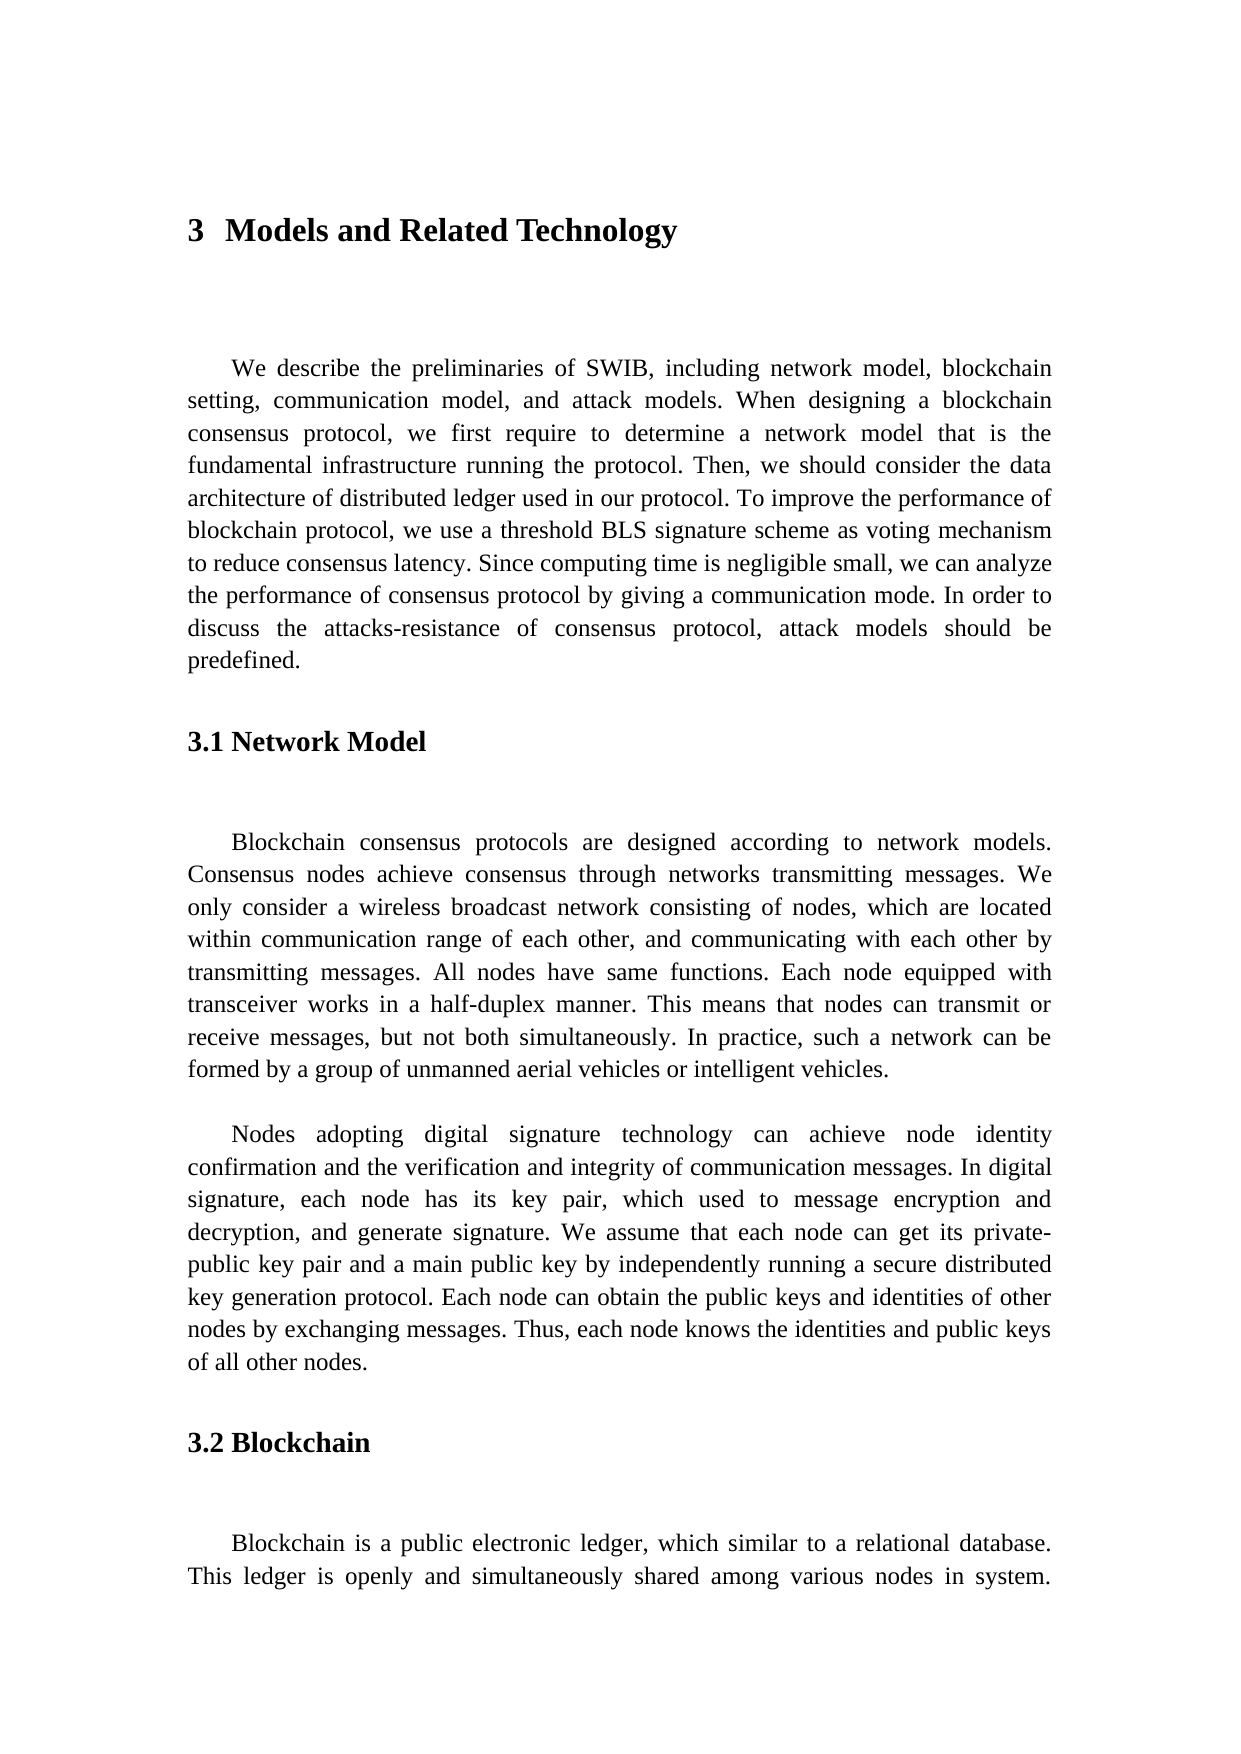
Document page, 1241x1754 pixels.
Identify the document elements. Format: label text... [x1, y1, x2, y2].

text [187, 1526, 1053, 1591]
subtitle 3.2 Blockchain [187, 1410, 1053, 1475]
text Blockchain consensus protocols are designed according to network models. Consensus nodes achieve consensus through networks transmitting messages. We only consider a wireless broadcast network consisting of nodes, which are located within communication range of each other, and communicating with each other by transmitting messages. All nodes have same functions. Each node equipped with transceiver works in a half-duplex manner. This means that nodes can transmit or receive messages, but not both simultaneously. In practice, such a network can be formed by a group of unmanned aerial vehicles or intelligent vehicles. [187, 825, 1053, 1085]
subtitle 3.1 Network Model [187, 708, 1053, 773]
text We describe the preliminaries of SWIB, including network model, blockchain setting, communication model, and attack models. When designing a blockchain consensus protocol, we first require to determine a network model that is the fundamental infrastructure running the protocol. Then, we should consider the data architecture of distributed ledger used in our protocol. To improve the performance of blockchain protocol, we use a threshold BLS signature scheme as voting mechanism to reduce consensus latency. Since computing time is negligible small, we can analyze the performance of consensus protocol by giving a communication mode. In order to discuss the attacks-resistance of consensus protocol, attack models should be predefined. [187, 351, 1053, 676]
subtitle Models and Related Technology [187, 197, 1053, 262]
text Nodes adopting digital signature technology can achieve node identity confirmation and the verification and integrity of communication messages. In digital signature, each node has its key pair, which used to message encryption and decryption, and generate signature. We assume that each node can get its private-public key pair and a main public key by independently running a secure distributed key generation protocol. Each node can obtain the public keys and identities of other nodes by exchanging messages. Thus, each node knows the identities and public keys of all other nodes. [187, 1117, 1053, 1377]
